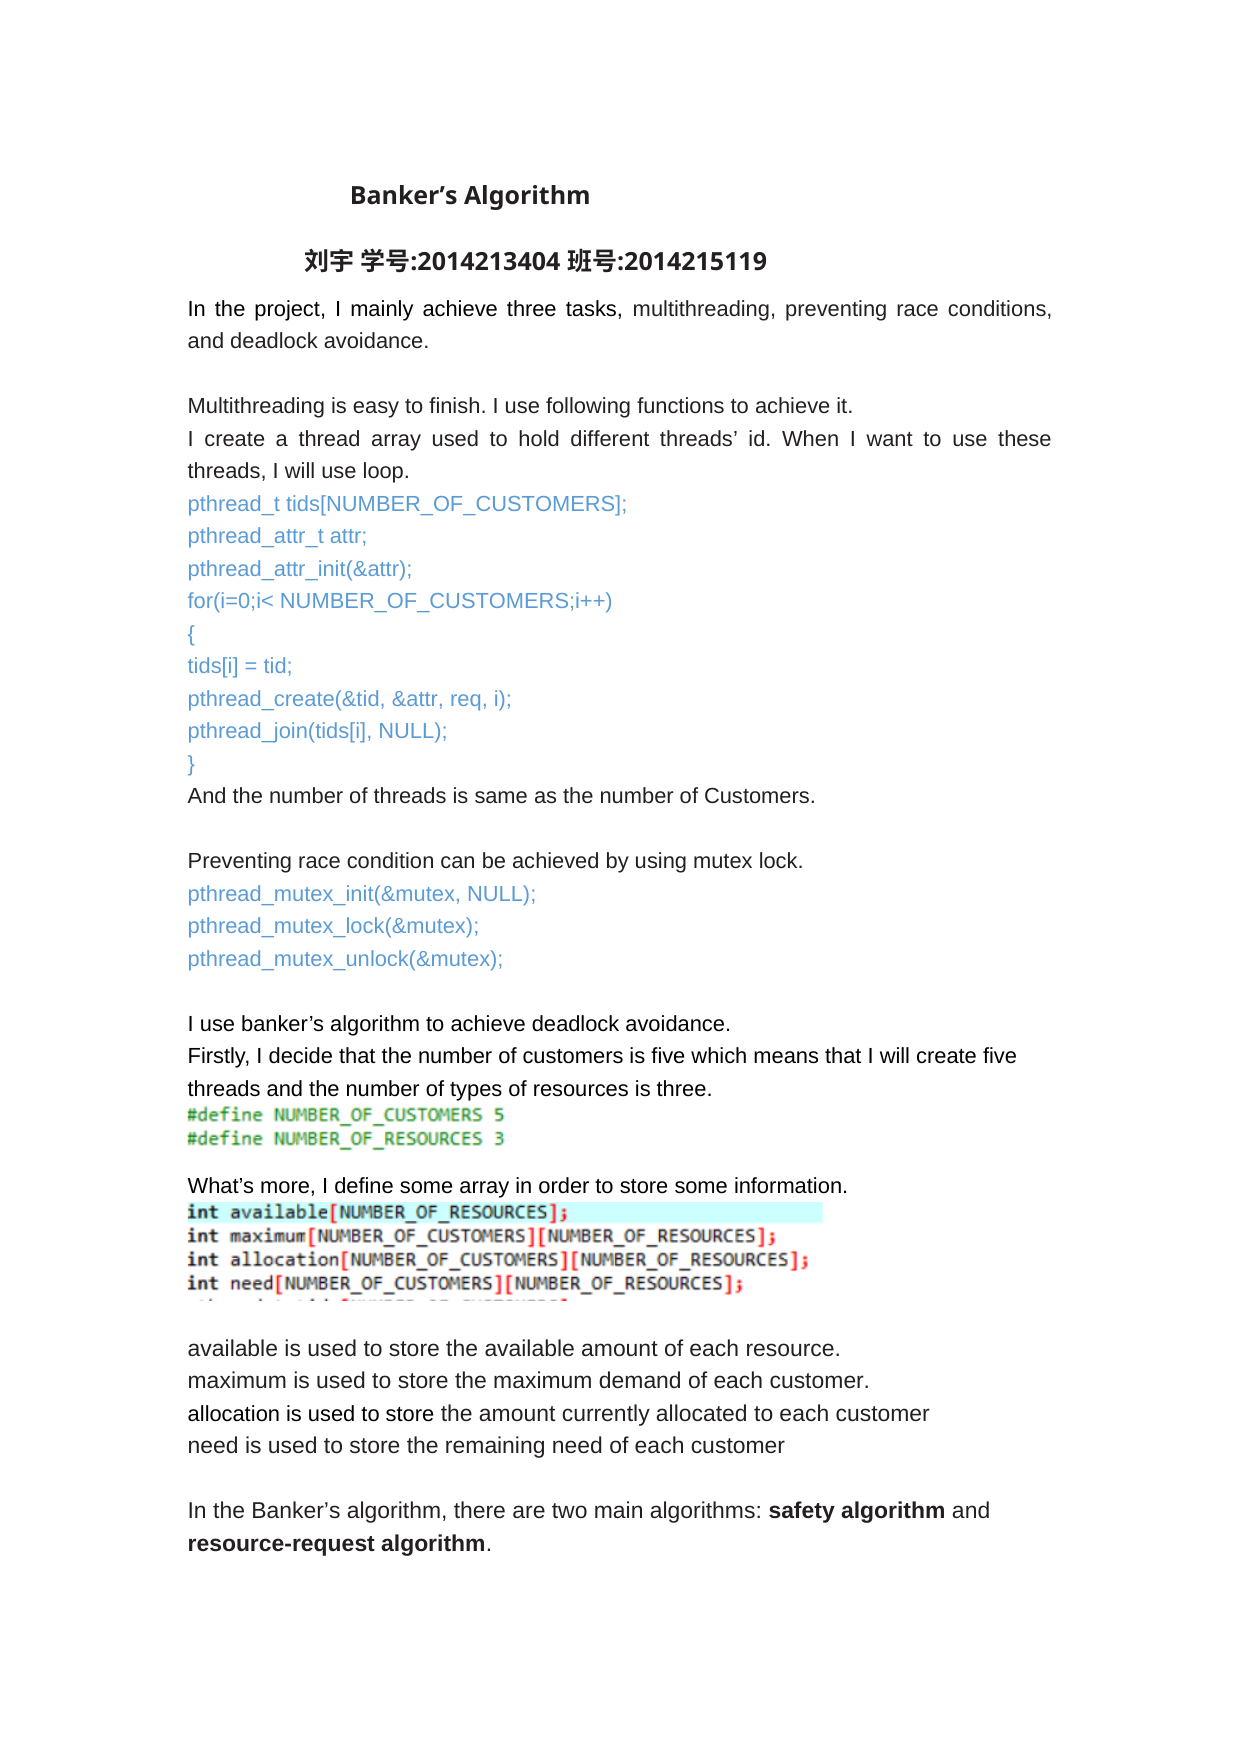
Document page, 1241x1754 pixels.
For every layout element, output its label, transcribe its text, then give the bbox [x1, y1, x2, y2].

text pthread_t tids[NUMBER_OF_CUSTOMERS]; [187, 487, 1053, 519]
text pthread_attr_t attr; [187, 519, 1053, 552]
text { [187, 617, 1053, 649]
picture [187, 1202, 823, 1301]
text pthread_join(tids[i], NULL); [187, 714, 1053, 747]
text In the project, I mainly achieve three tasks, multithreading, preventing race conditions, and deadlock avoidance. [187, 292, 1053, 357]
text allocation is used to store the amount currently allocated to each customer [187, 1397, 1053, 1429]
text pthread_mutex_lock(&mutex); [187, 909, 1053, 942]
text I use banker’s algorithm to achieve deadlock avoidance. [187, 1007, 1053, 1039]
text Multithreading is easy to finish. I use following functions to achieve it. [187, 389, 1053, 422]
text } [187, 747, 1053, 779]
picture [187, 1104, 517, 1151]
text available is used to store the available amount of each resource. [187, 1332, 1053, 1364]
text And the number of threads is same as the number of Customers. [187, 779, 1053, 812]
text What’s more, I define some array in order to store some information. [187, 1169, 1053, 1202]
text pthread_mutex_init(&mutex, NULL); [187, 877, 1053, 909]
text I create a thread array used to hold different threads’ id. When I want to use these threads, I will use loop. [187, 422, 1053, 487]
text maximum is used to store the maximum demand of each customer. [187, 1364, 1053, 1397]
text pthread_attr_init(&attr); [187, 552, 1053, 584]
text Banker’s Algorithm [187, 162, 1053, 227]
text 刘宇 学号:2014213404 班号:2014215119 [187, 227, 1053, 292]
text tids[i] = tid; [187, 649, 1053, 682]
text In the Banker’s algorithm, there are two main algorithms: safety algorithm and resource-request algorithm. [187, 1494, 1053, 1559]
text Firstly, I decide that the number of customers is five which means that I will create five threads and the number of types of resources is three. [187, 1039, 1053, 1104]
text pthread_create(&tid, &attr, req, i); [187, 682, 1053, 714]
text Preventing race condition can be achieved by using mutex lock. [187, 844, 1053, 877]
text need is used to store the remaining need of each customer [187, 1429, 1053, 1462]
text pthread_mutex_unlock(&mutex); [187, 942, 1053, 974]
text for(i=0;i< NUMBER_OF_CUSTOMERS;i++) [187, 584, 1053, 617]
